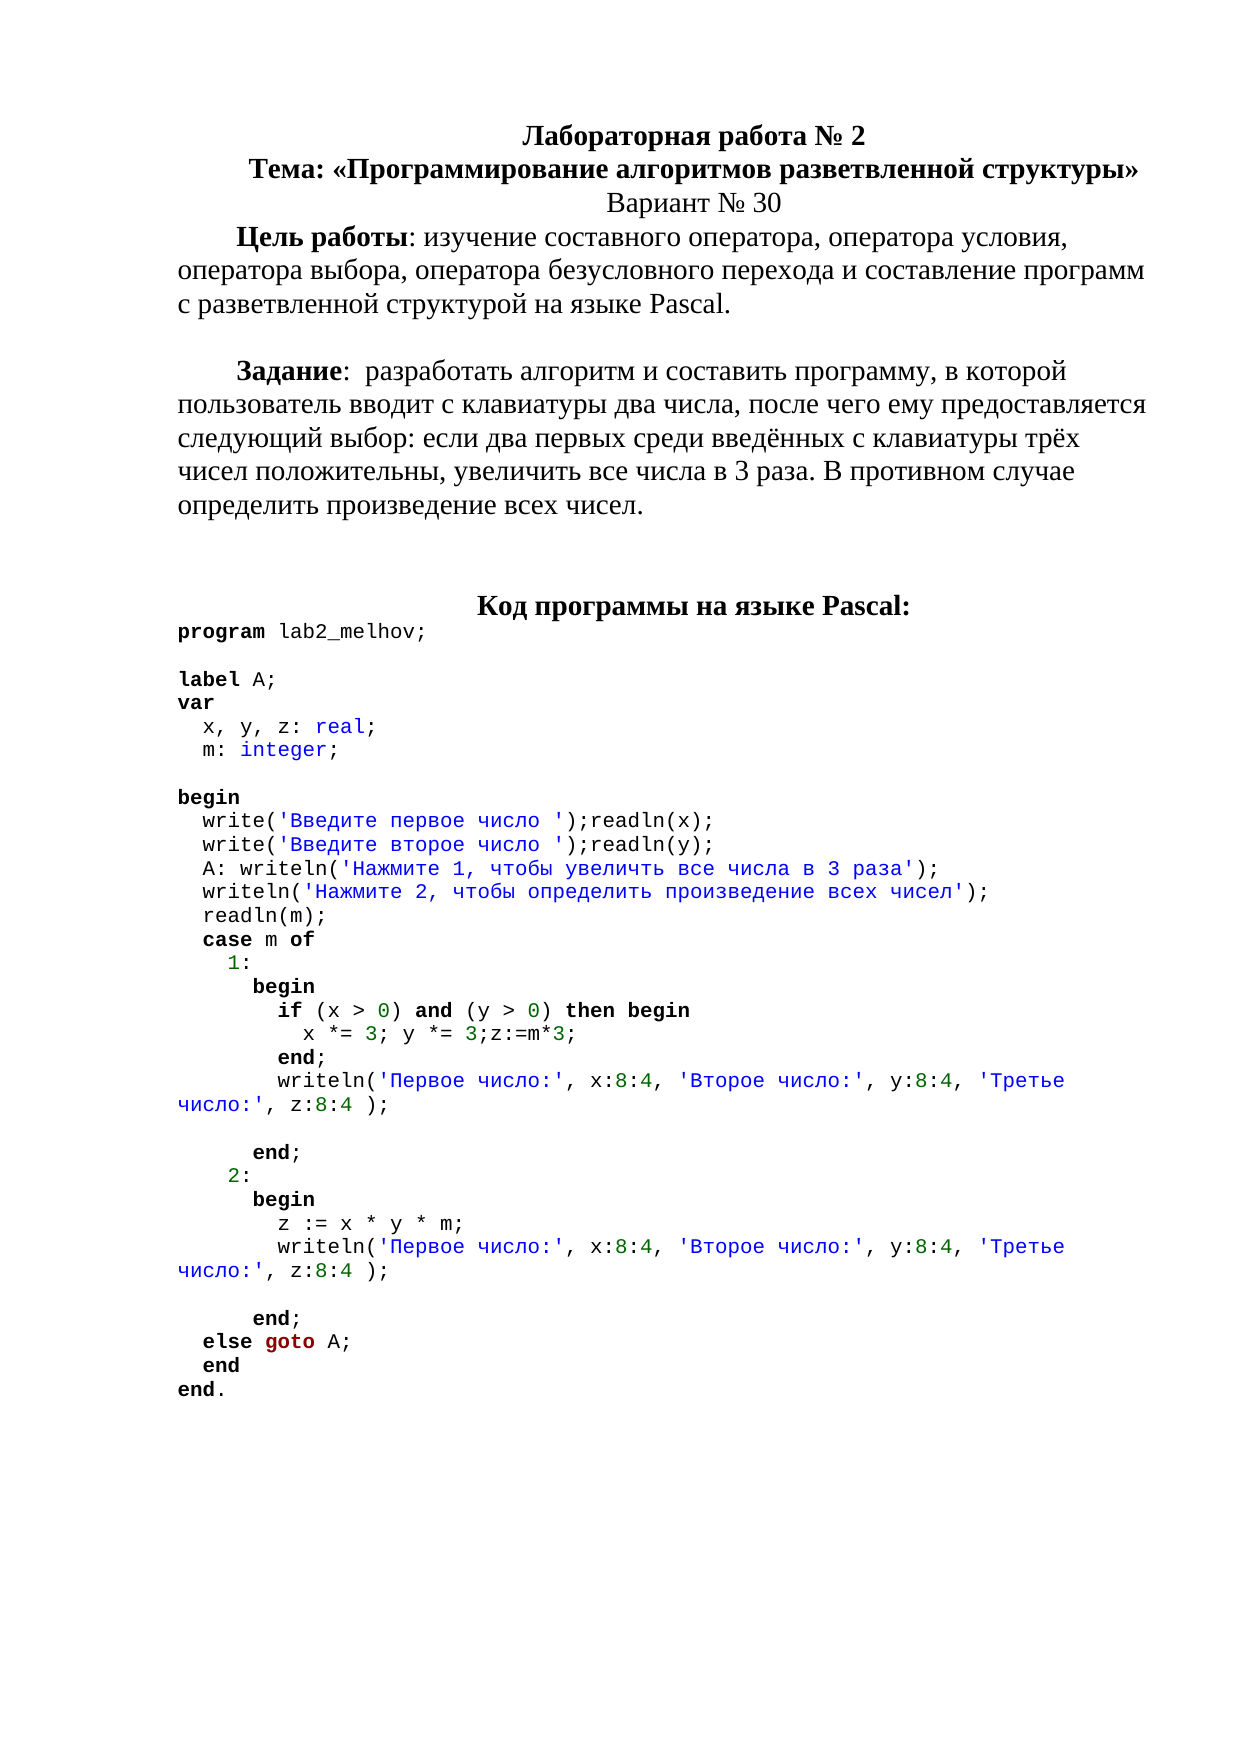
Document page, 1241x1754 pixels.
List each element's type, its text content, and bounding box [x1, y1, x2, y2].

text writeln('Первое число:', x:8:4, 'Второе число:', y:8:4, 'Третье число:', z:8:4 ); [177, 1236, 1152, 1284]
text else goto A; [177, 1331, 1152, 1355]
text x, y, z: real; [177, 716, 1152, 739]
text begin [177, 787, 1152, 810]
text write('Введите второе число ');readln(y); [177, 834, 1152, 858]
text m: integer; [177, 739, 1152, 763]
text Вариант № 30 [177, 185, 1152, 219]
text Задание: разработать алгоритм и составить программу, в которой пользователь вводит с клавиатуры два числа, после чего ему предоставляется следующий выбор: если два первых среди введённых с клавиатуры трёх чисел положительны, увеличить все числа в 3 раза. В противном случае определить произведение всех чисел. [177, 353, 1152, 521]
text program lab2_melhov; [177, 621, 1152, 645]
text Тема: «Программирование алгоритмов разветвленной структуры» [177, 152, 1152, 185]
text z := x * y * m; [177, 1213, 1152, 1236]
text 1: [177, 952, 1152, 976]
text write('Введите первое число ');readln(x); [177, 810, 1152, 834]
text Код программы на языке Pascal: [177, 588, 1152, 621]
text case m of [177, 929, 1152, 952]
text Лабораторная работа № 2 [177, 118, 1152, 152]
text writeln('Первое число:', x:8:4, 'Второе число:', y:8:4, 'Третье число:', z:8:4 ); [177, 1071, 1152, 1118]
text end [177, 1355, 1152, 1379]
text begin [177, 976, 1152, 999]
text end; [177, 1142, 1152, 1166]
text readln(m); [177, 905, 1152, 929]
text Цель работы: изучение составного оператора, оператора условия, оператора выбора, оператора безусловного перехода и составление программ с разветвленной структурой на языке Pascal. [177, 219, 1152, 319]
text writeln('Нажмите 2, чтобы определить произведение всех чисел'); [177, 881, 1152, 905]
text x *= 3; y *= 3;z:=m*3; [177, 1023, 1152, 1047]
text begin [177, 1189, 1152, 1213]
text var [177, 692, 1152, 716]
text end; [177, 1047, 1152, 1071]
text end; [177, 1308, 1152, 1331]
text 2: [177, 1166, 1152, 1189]
text end. [177, 1379, 1152, 1402]
text A: writeln('Нажмите 1, чтобы увеличть все числа в 3 раза'); [177, 858, 1152, 881]
text if (x > 0) and (y > 0) then begin [177, 999, 1152, 1023]
text label A; [177, 668, 1152, 692]
